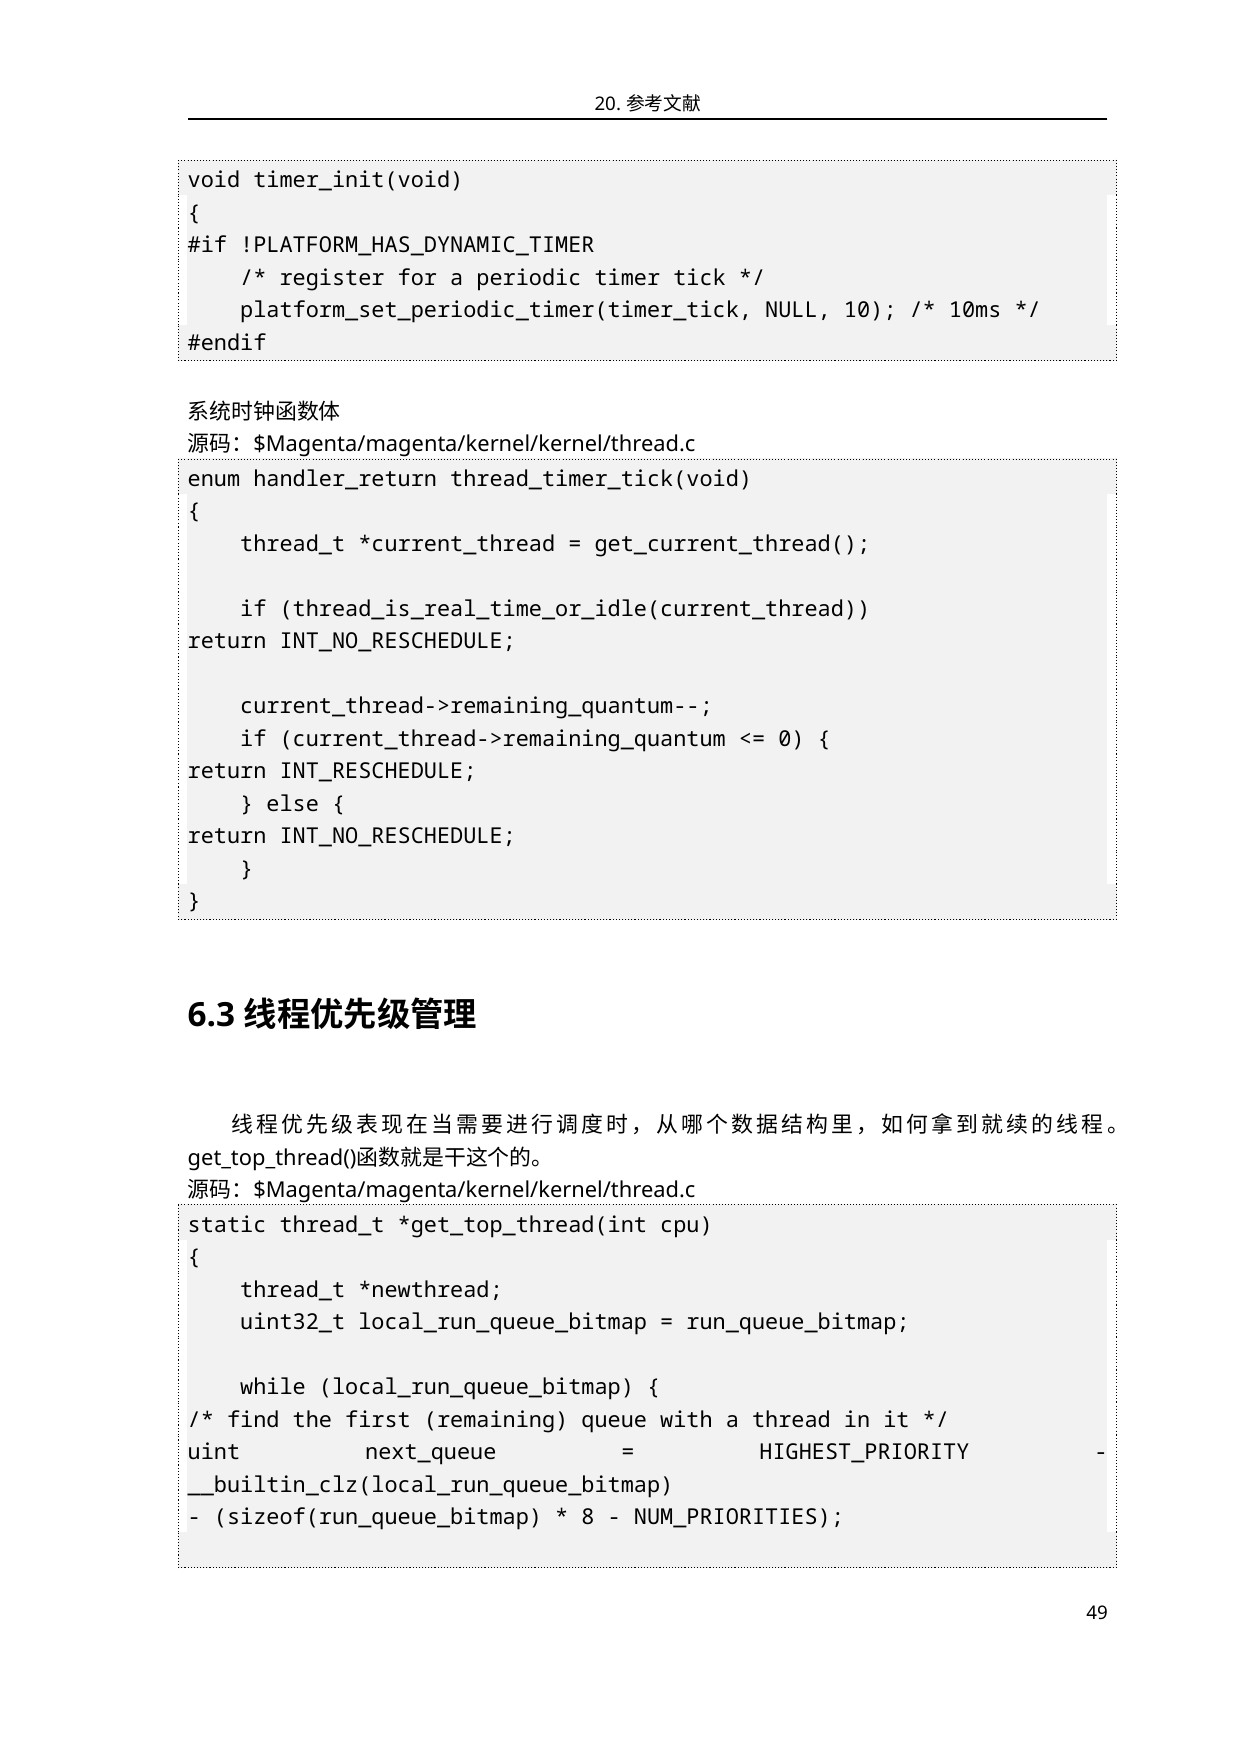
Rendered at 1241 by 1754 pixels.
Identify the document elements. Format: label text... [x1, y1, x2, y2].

text } [187, 852, 1107, 881]
subtitle 线程优先级管理 [187, 979, 1107, 1044]
text /* find the first (remaining) queue with a thread in it */ [187, 1402, 1107, 1435]
text { [187, 195, 1107, 228]
text 源码：$Magenta/magenta/kernel/kernel/thread.c [187, 1172, 1107, 1204]
text #if !PLATFORM_HAS_DYNAMIC_TIMER [187, 228, 1107, 260]
text platform_set_periodic_timer(timer_tick, NULL, 10); /* 10ms */ [187, 293, 1107, 322]
text thread_t *current_thread = get_current_thread(); [187, 527, 1107, 559]
text } else { [187, 787, 1107, 819]
text enum handler_return thread_timer_tick(void) [178, 458, 1117, 494]
text } [178, 881, 1117, 920]
text current_thread->remaining_quantum--; [187, 689, 1107, 722]
text while (local_run_queue_bitmap) { [187, 1370, 1107, 1402]
text static thread_t *get_top_thread(int cpu) [178, 1204, 1117, 1240]
text return INT_NO_RESCHEDULE; [187, 624, 1107, 657]
text 源码：$Magenta/magenta/kernel/kernel/thread.c [187, 426, 1107, 458]
text void timer_init(void) [178, 160, 1117, 195]
text { [187, 494, 1107, 527]
text 线程优先级表现在当需要进行调度时，从哪个数据结构里，如何拿到就续的线程。get_top_thread()函数就是干这个的。 [187, 1107, 1107, 1172]
text - (sizeof(run_queue_bitmap) * 8 - NUM_PRIORITIES); [187, 1500, 1107, 1529]
text 系统时钟函数体 [187, 393, 1107, 426]
text { [187, 1240, 1107, 1272]
text uint next_queue = HIGHEST_PRIORITY - __builtin_clz(local_run_queue_bitmap) [187, 1435, 1107, 1500]
text return INT_NO_RESCHEDULE; [187, 819, 1107, 852]
text thread_t *newthread; [187, 1272, 1107, 1305]
text /* register for a periodic timer tick */ [187, 260, 1107, 293]
text if (current_thread->remaining_quantum <= 0) { [187, 722, 1107, 754]
text #endif [178, 322, 1117, 361]
text uint32_t local_run_queue_bitmap = run_queue_bitmap; [187, 1305, 1107, 1337]
text if (thread_is_real_time_or_idle(current_thread)) [187, 592, 1107, 624]
text return INT_RESCHEDULE; [187, 754, 1107, 787]
